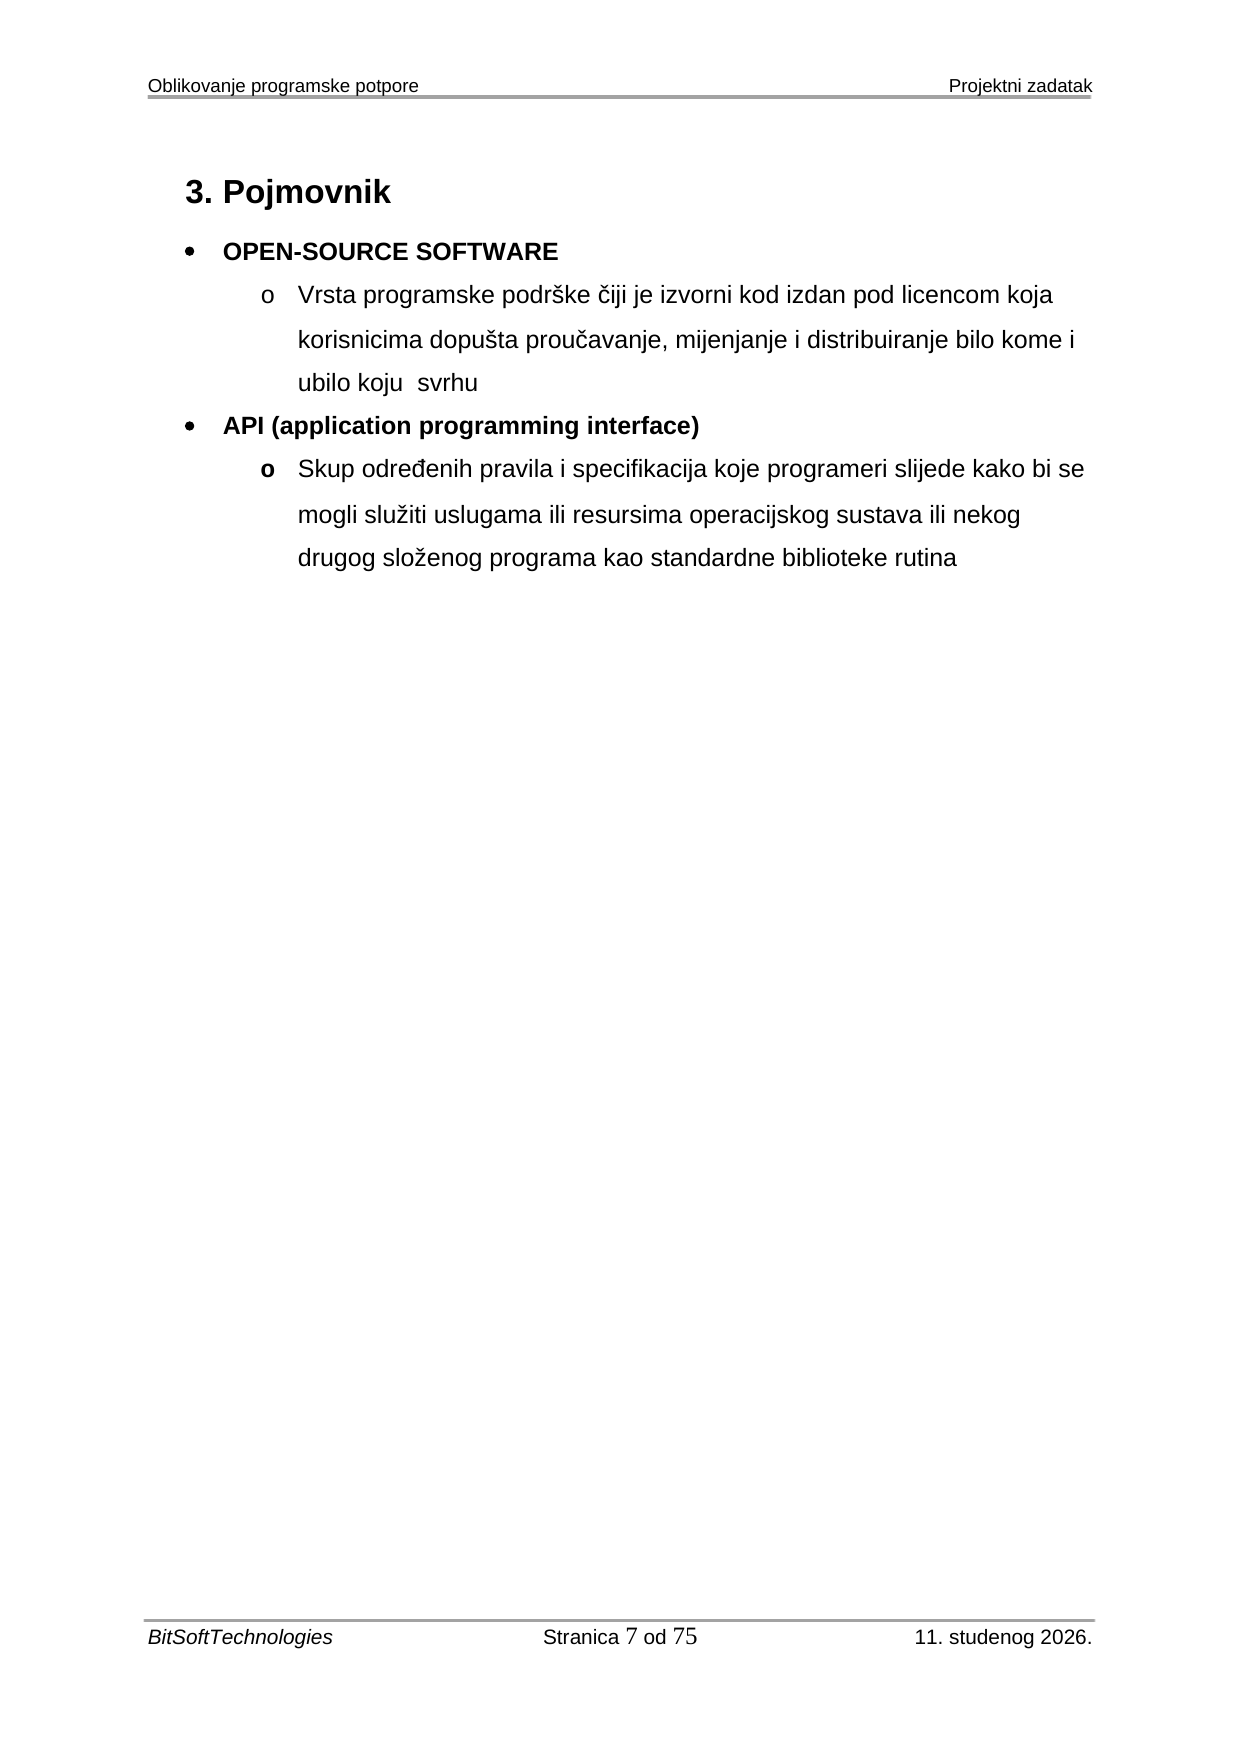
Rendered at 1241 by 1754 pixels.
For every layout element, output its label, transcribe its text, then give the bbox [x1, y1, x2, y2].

list OPEN-SOURCE SOFTWARE [185, 236, 1093, 265]
subtitle Pojmovnik [185, 173, 1093, 211]
picture [147, 95, 1092, 99]
list Vrsta programske podrške čiji je izvorni kod izdan pod licencom koja korisnicima dopušta proučavanje, mijenjanje i distribuiranje bilo kome i ubilo koju svrhu [260, 280, 1093, 397]
list Skup određenih pravila i specifikacija koje programeri slijede kako bi se mogli služiti uslugama ili resursima operacijskog sustava ili nekog drugog složenog programa kao standardne biblioteke rutina [260, 454, 1093, 572]
list API (application programming interface) [185, 411, 1093, 440]
